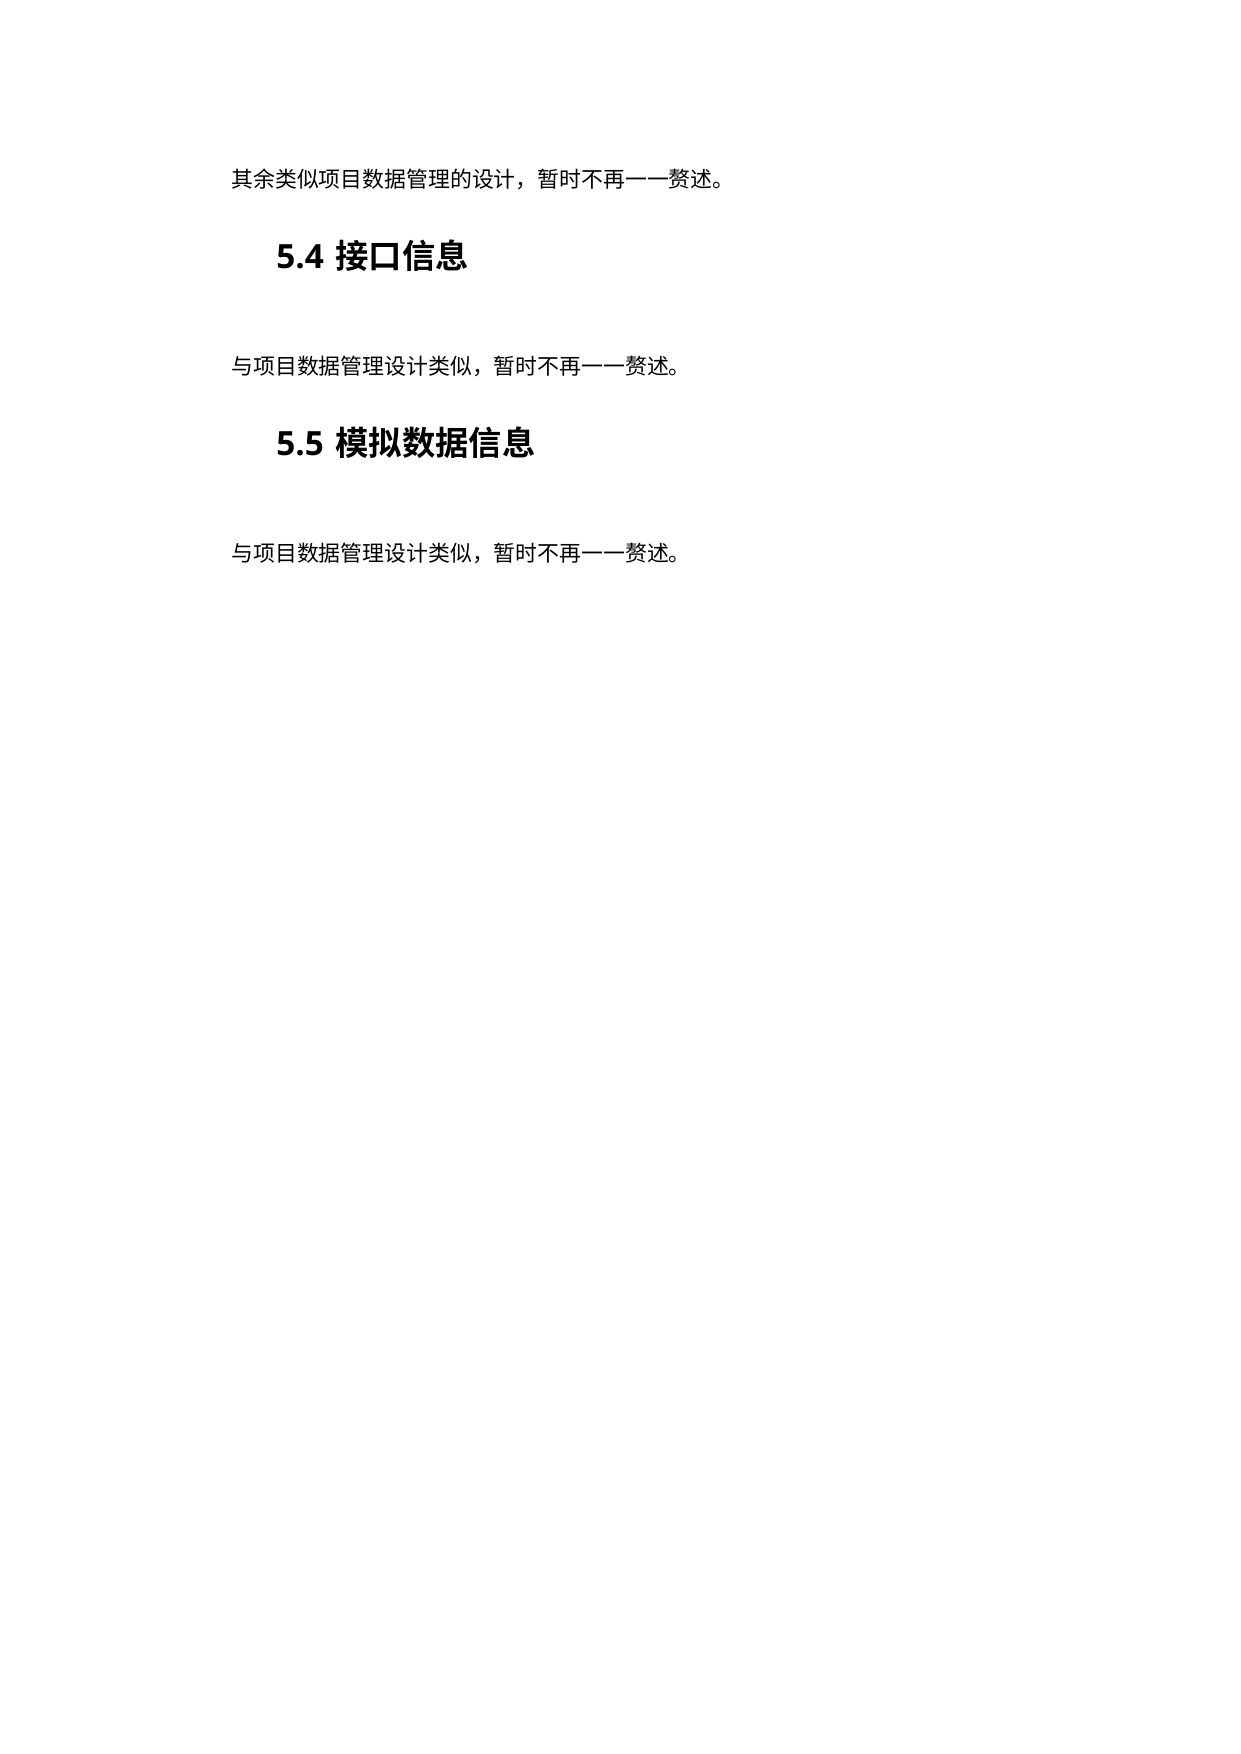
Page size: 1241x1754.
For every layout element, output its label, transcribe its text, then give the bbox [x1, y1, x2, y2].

subtitle 接口信息 [276, 222, 1053, 287]
text 与项目数据管理设计类似，暂时不再一一赘述。 [187, 536, 1053, 568]
text 与项目数据管理设计类似，暂时不再一一赘述。 [187, 349, 1053, 381]
subtitle 模拟数据信息 [276, 408, 1053, 473]
text 其余类似项目数据管理的设计，暂时不再一一赘述。 [187, 162, 1053, 194]
